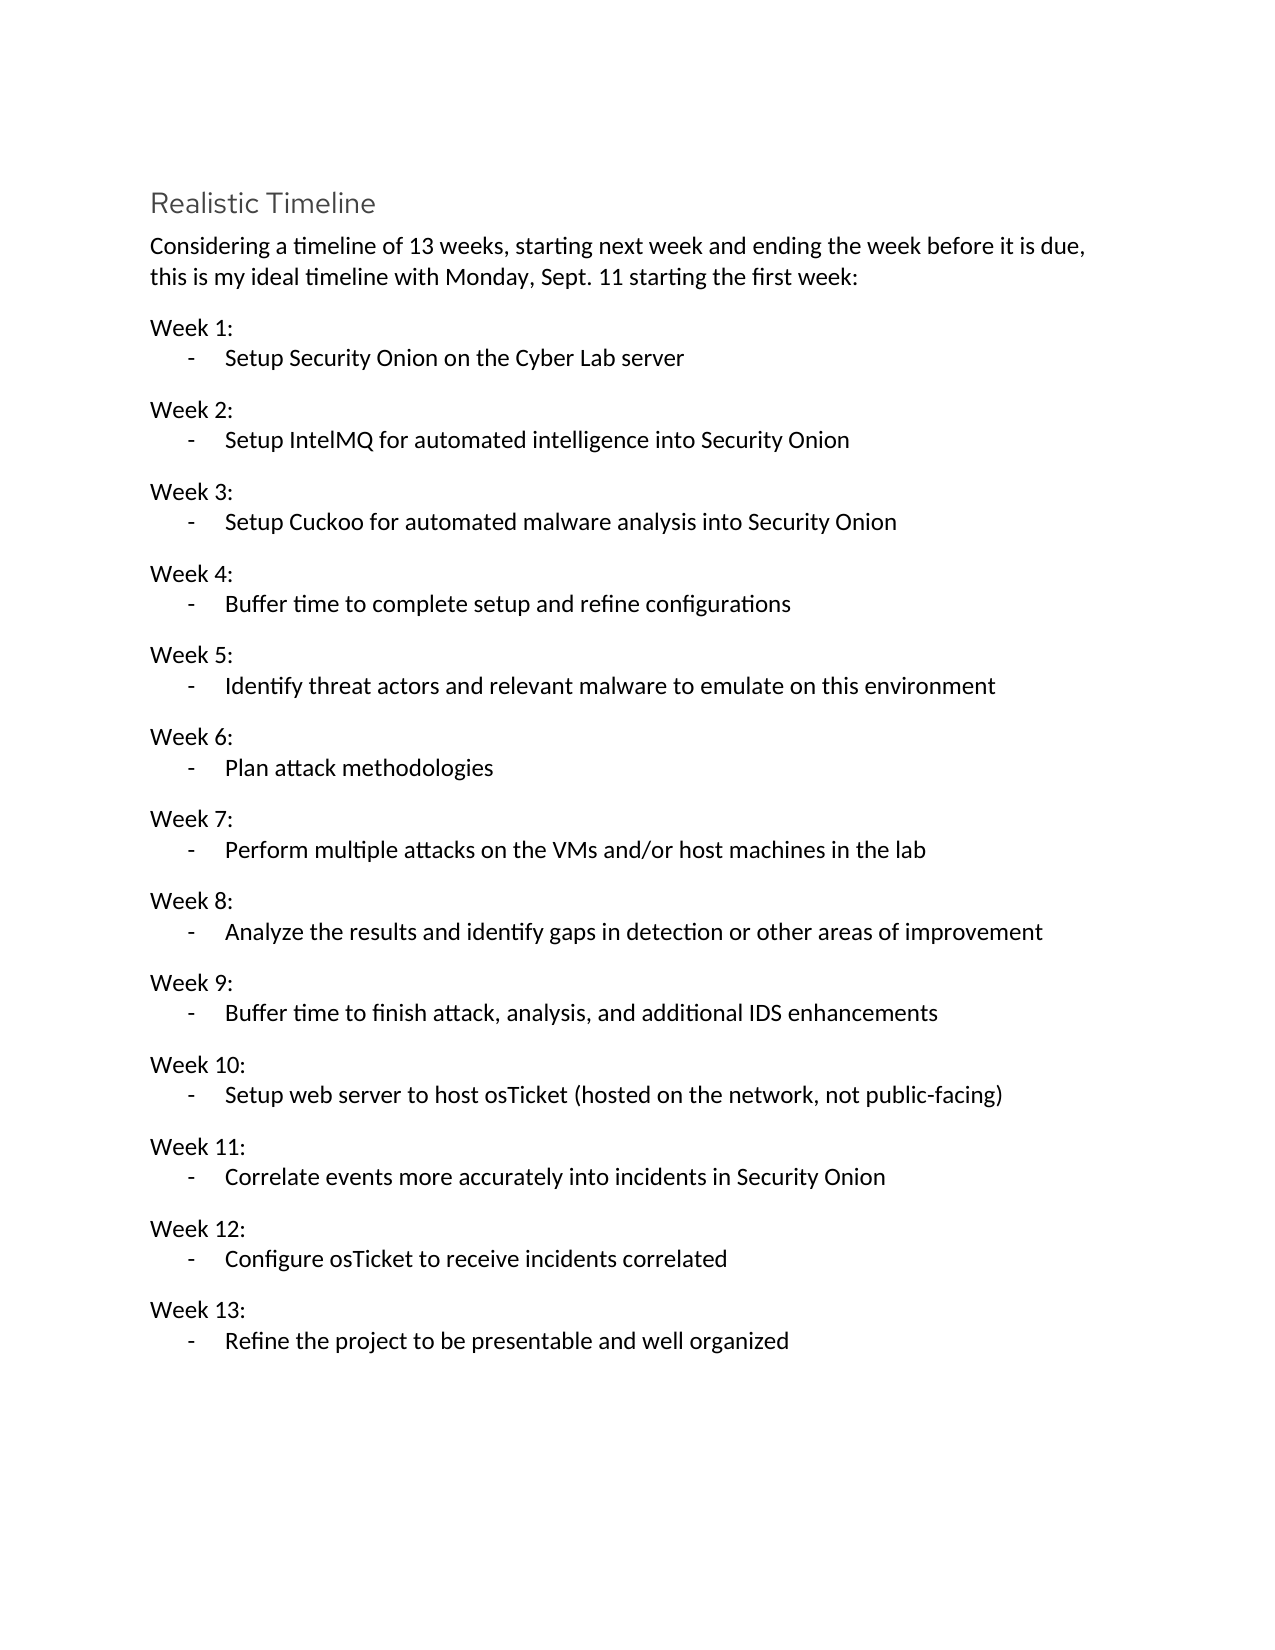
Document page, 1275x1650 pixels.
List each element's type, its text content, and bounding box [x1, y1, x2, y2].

list Correlate events more accurately into incidents in Security Onion [187, 1161, 1125, 1192]
list Buffer time to finish attack, analysis, and additional IDS enhancements [187, 998, 1125, 1028]
list Perform multiple attacks on the VMs and/or host machines in the lab [187, 834, 1125, 864]
text Week 12: [150, 1213, 1125, 1243]
list Setup Cuckoo for automated malware analysis into Security Onion [187, 506, 1125, 537]
list Setup IntelMQ for automated intelligence into Security Onion [187, 424, 1125, 455]
text Week 9: [150, 967, 1125, 998]
text Week 8: [150, 885, 1125, 916]
text Week 7: [150, 803, 1125, 834]
text Week 4: [150, 558, 1125, 588]
list Plan attack methodologies [187, 752, 1125, 782]
text Week 2: [150, 394, 1125, 424]
list Identify threat actors and relevant malware to emulate on this environment [187, 670, 1125, 701]
list Setup web server to host osTicket (hosted on the network, not public-facing) [187, 1079, 1125, 1110]
text Week 10: [150, 1049, 1125, 1079]
text Week 3: [150, 476, 1125, 506]
text Week 1: [150, 312, 1125, 343]
text Week 13: [150, 1294, 1125, 1325]
list Refine the project to be presentable and well organized [187, 1325, 1125, 1356]
list Setup Security Onion on the Cyber Lab server [187, 343, 1125, 373]
text Week 5: [150, 639, 1125, 670]
text Considering a timeline of 13 weeks, starting next week and ending the week before it is due, this is my ideal timeline with Monday, Sept. 11 starting the first week: [150, 230, 1125, 291]
list Buffer time to complete setup and refine configurations [187, 588, 1125, 619]
list Analyze the results and identify gaps in detection or other areas of improvement [187, 916, 1125, 946]
text Week 6: [150, 721, 1125, 752]
list Configure osTicket to receive incidents correlated [187, 1243, 1125, 1274]
text Week 11: [150, 1131, 1125, 1161]
subtitle Realistic Timeline [150, 183, 1125, 222]
